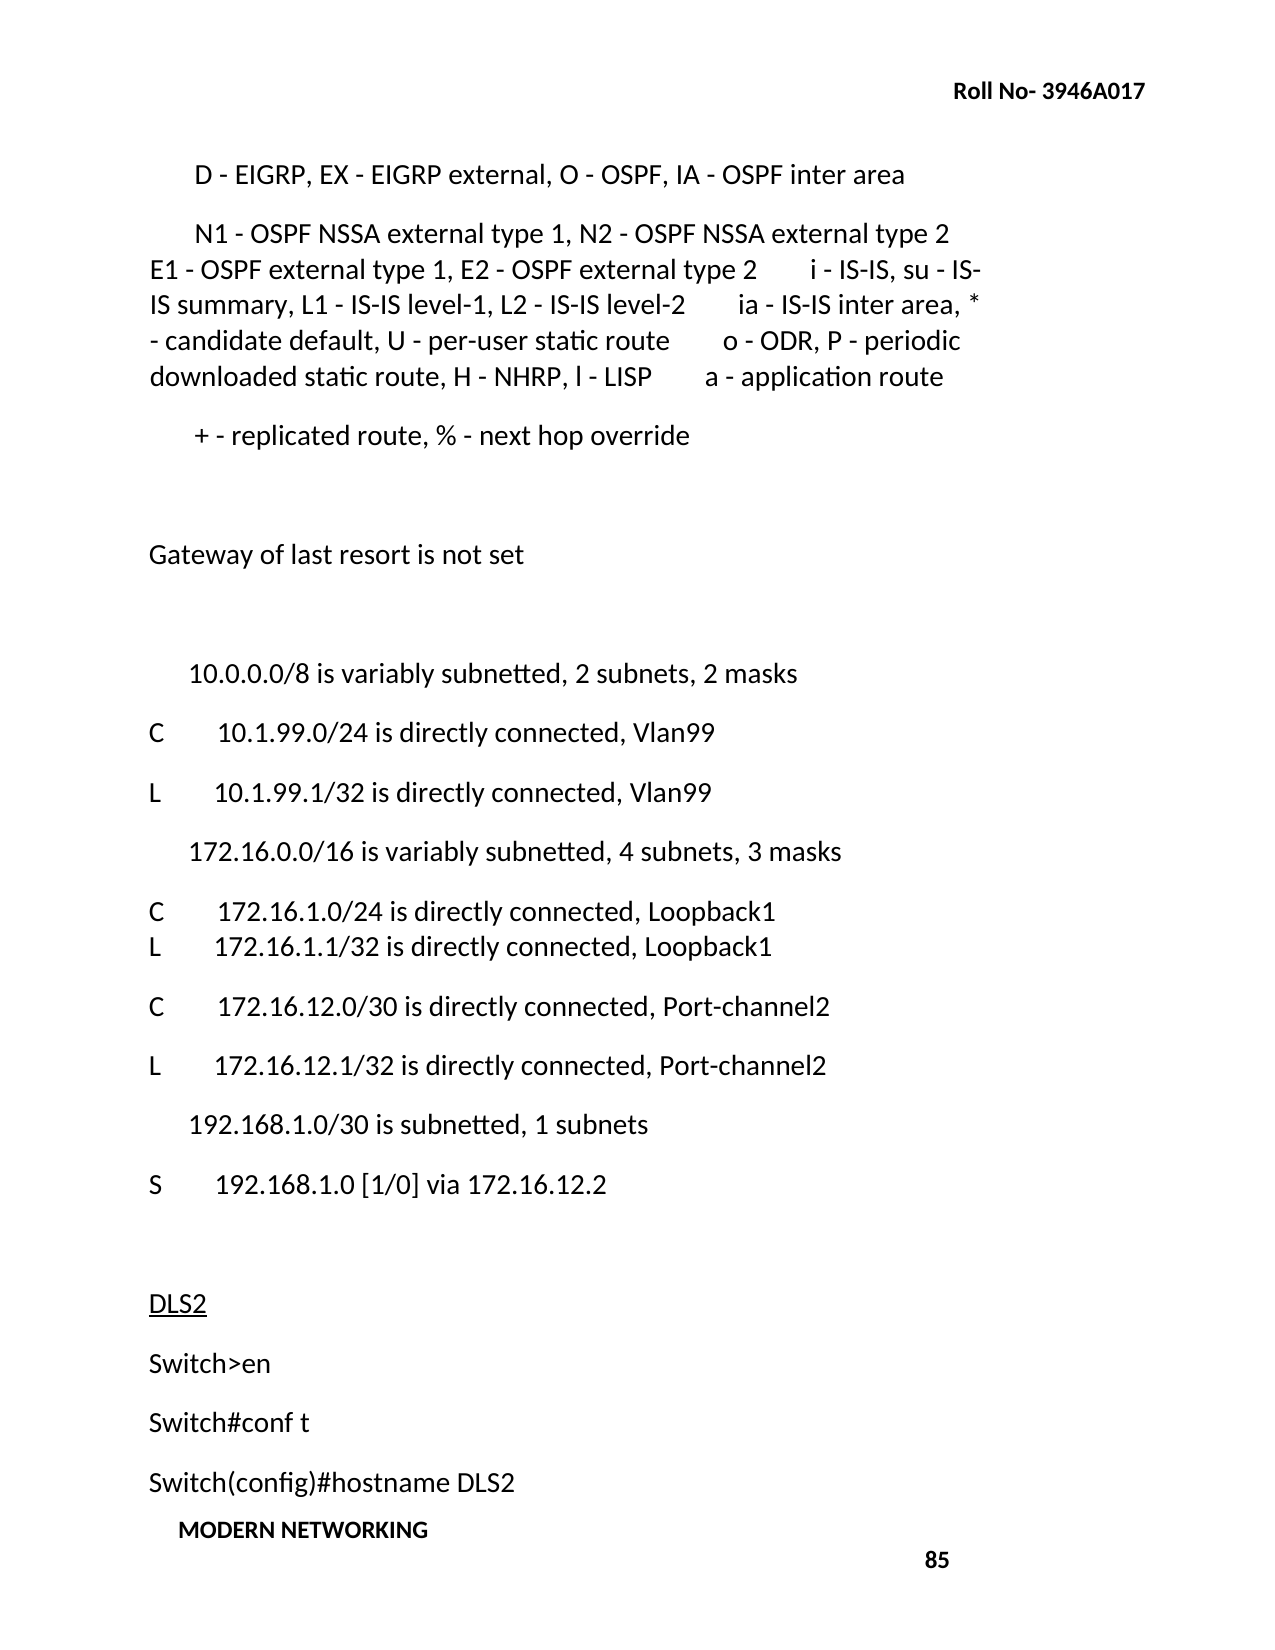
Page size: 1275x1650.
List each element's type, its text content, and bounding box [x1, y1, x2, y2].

text C 172.16.12.0/30 is directly connected, Port-channel2 [148, 988, 1267, 1023]
text + - replicated route, % - next hop override [148, 417, 1267, 453]
text L 172.16.12.1/32 is directly connected, Port-channel2 [148, 1047, 1267, 1083]
text Switch>en [148, 1345, 1267, 1381]
text Switch#conf t [148, 1404, 1267, 1440]
text 10.0.0.0/8 is variably subnetted, 2 subnets, 2 masks [148, 655, 1267, 691]
text DLS2 [148, 1285, 1267, 1320]
text C 172.16.1.0/24 is directly connected, Loopback1 [148, 893, 1267, 928]
text Gateway of last resort is not set [148, 536, 1267, 572]
text Switch(config)#hostname DLS2 [148, 1464, 1267, 1499]
text L 10.1.99.1/32 is directly connected, Vlan99 [148, 774, 1267, 809]
text 172.16.0.0/16 is variably subnetted, 4 subnets, 3 masks [148, 833, 1267, 869]
text C 10.1.99.0/24 is directly connected, Vlan99 [148, 714, 1267, 750]
text L 172.16.1.1/32 is directly connected, Loopback1 [148, 928, 1267, 964]
text S 192.168.1.0 [1/0] via 172.16.12.2 [148, 1166, 1267, 1201]
text 192.168.1.0/30 is subnetted, 1 subnets [148, 1106, 1267, 1142]
text D - EIGRP, EX - EIGRP external, O - OSPF, IA - OSPF inter area [148, 156, 1267, 191]
text N1 - OSPF NSSA external type 1, N2 - OSPF NSSA external type 2 E1 - OSPF external type 1, E2 - OSPF external type 2 i - IS-IS, su - IS-IS summary, L1 - IS-IS level-1, L2 - IS-IS level-2 ia - IS-IS inter area, * - candidate default, U - per-user static route o - ODR, P - periodic downloaded static route, H - NHRP, l - LISP a - application route [148, 215, 991, 393]
